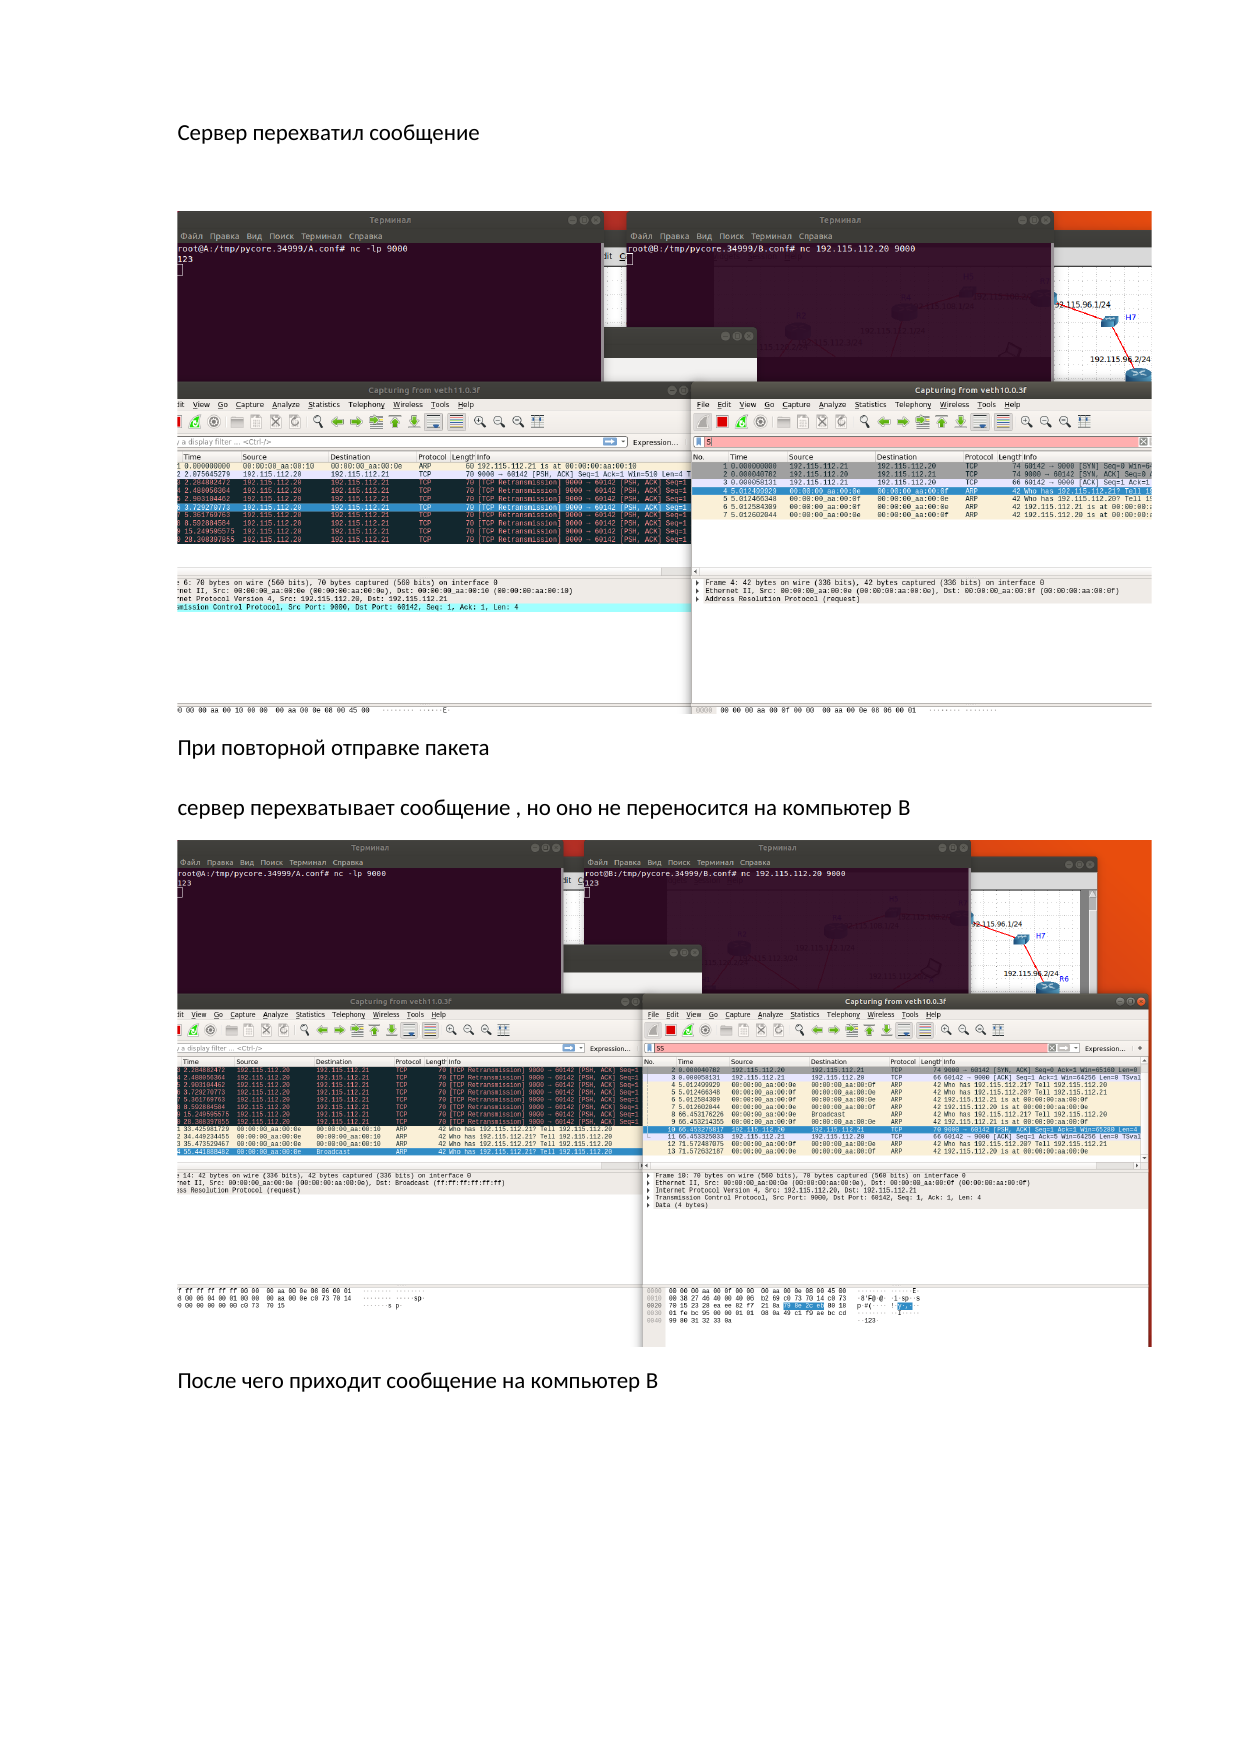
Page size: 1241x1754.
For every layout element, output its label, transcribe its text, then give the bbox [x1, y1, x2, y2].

picture [177, 840, 1152, 1347]
text Сервер перехватил сообщение [177, 118, 1152, 146]
text После чего приходит сообщение на компьютер B [177, 1366, 1152, 1394]
picture [177, 211, 1152, 714]
text При повторной отправке пакета сервер перехватывает сообщение , но оно не переносится на компьютер B [177, 733, 1152, 821]
